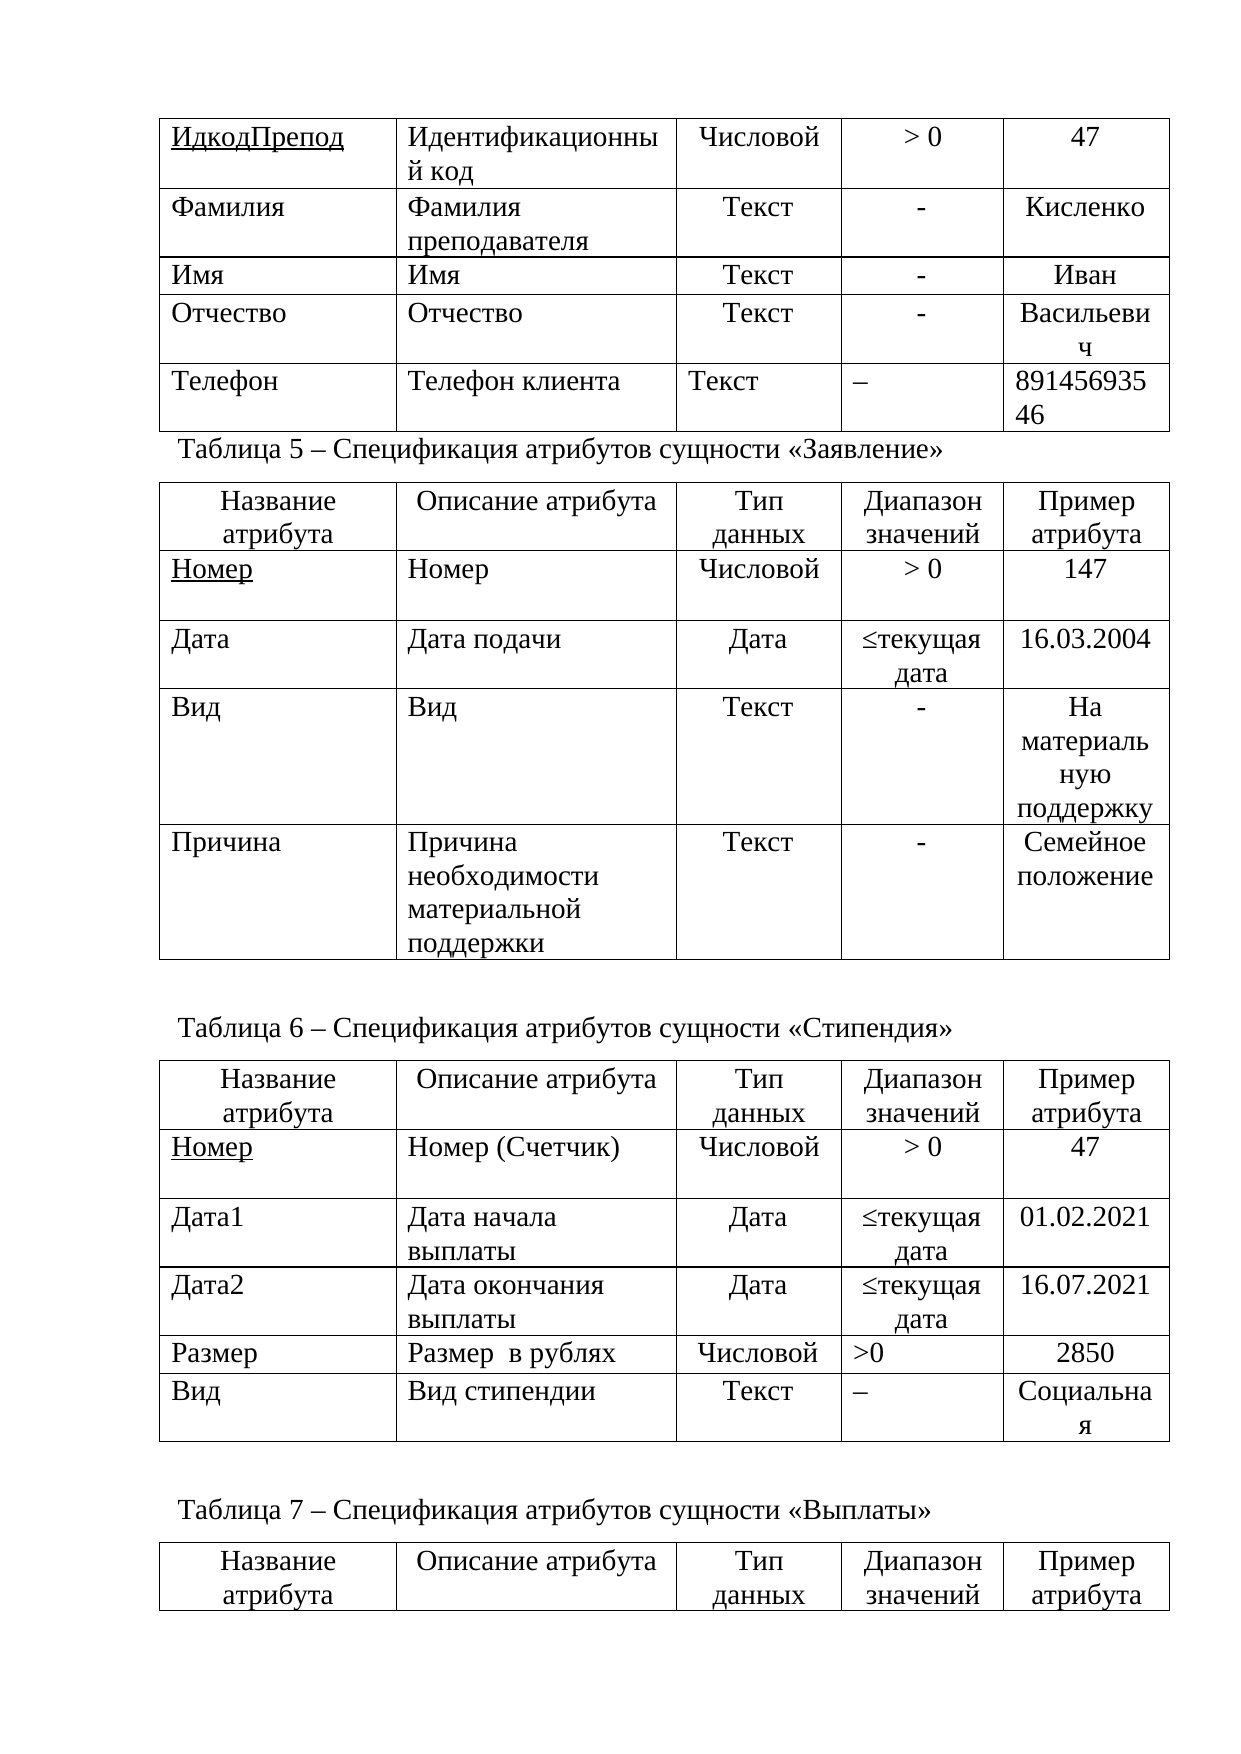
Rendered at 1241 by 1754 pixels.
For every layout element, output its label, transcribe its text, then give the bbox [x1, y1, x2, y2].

table_cell Дата подачи [397, 621, 676, 688]
table_cell ≤текущая дата [842, 621, 1003, 688]
table_cell Дата [160, 621, 396, 688]
table_cell Числовой [677, 1336, 841, 1372]
table_cell Дата [677, 1199, 841, 1266]
table_header Пример атрибута [1004, 1543, 1169, 1610]
table_header Название атрибута [160, 1543, 396, 1610]
table_cell - [842, 825, 1003, 959]
table_cell На материальную поддержку [1004, 689, 1169, 823]
table_cell Текст [677, 1374, 841, 1441]
table_cell Социальная [1004, 1374, 1169, 1441]
table_cell Телефон [160, 364, 396, 431]
table_cell Причина [160, 825, 396, 959]
table_cell Текст [677, 295, 841, 362]
text Таблица 7 – Спецификация атрибутов сущности «Выплаты» [177, 1492, 1128, 1525]
table_cell Телефон клиента [397, 364, 676, 431]
table_cell Идентификационный код [397, 119, 676, 188]
table_cell >0 [842, 1336, 1003, 1372]
table_cell Васильевич [1004, 295, 1169, 362]
table_cell Числовой [677, 1130, 841, 1198]
table_cell Фамилия [160, 189, 396, 256]
table_cell Дата начала выплаты [397, 1199, 676, 1266]
table_cell 47 [1004, 1130, 1169, 1198]
table_header Диапазон значений [842, 1061, 1003, 1128]
table_cell Имя [397, 258, 676, 294]
text Таблица 6 – Спецификация атрибутов сущности «Стипендия» [177, 1010, 1128, 1043]
table_cell 16.07.2021 [1004, 1268, 1169, 1334]
table_cell – [842, 1374, 1003, 1441]
table_cell 89145693546 [1004, 364, 1169, 431]
table_header Пример атрибута [1004, 483, 1169, 550]
table_cell Вид [160, 1374, 396, 1441]
text Таблица 5 – Спецификация атрибутов сущности «Заявление» [177, 432, 1128, 465]
table_cell Номер [160, 551, 396, 620]
table_cell Номер [160, 1130, 396, 1198]
table_header Тип данных [677, 1061, 841, 1128]
table_cell Номер [397, 551, 676, 620]
table_header Тип данных [677, 483, 841, 550]
table_cell > 0 [842, 119, 1003, 188]
table_cell Числовой [677, 551, 841, 620]
table_cell Вид [397, 689, 676, 823]
table_cell 16.03.2004 [1004, 621, 1169, 688]
table_header Название атрибута [160, 1061, 396, 1128]
table_cell Текст [677, 825, 841, 959]
table_header Диапазон значений [842, 483, 1003, 550]
table_header Описание атрибута [397, 483, 676, 550]
table_cell Дата окончания выплаты [397, 1268, 676, 1334]
table_cell Фамилия преподавателя [397, 189, 676, 256]
table_cell ИдкодПрепод [160, 119, 396, 188]
table_cell Вид [160, 689, 396, 823]
table_cell – [842, 364, 1003, 431]
table_cell Текст [677, 689, 841, 823]
table_cell ≤текущая дата [842, 1268, 1003, 1334]
table_cell > 0 [842, 551, 1003, 620]
table_cell 147 [1004, 551, 1169, 620]
table_header Название атрибута [160, 483, 396, 550]
table_cell Текст [677, 258, 841, 294]
table_cell 2850 [1004, 1336, 1169, 1372]
table_cell ≤текущая дата [842, 1199, 1003, 1266]
table_header Описание атрибута [397, 1543, 676, 1610]
table_cell Дата [677, 621, 841, 688]
table_cell > 0 [842, 1130, 1003, 1198]
table_cell Дата2 [160, 1268, 396, 1334]
table_cell Отчество [160, 295, 396, 362]
table_cell Номер (Счетчик) [397, 1130, 676, 1198]
table_header Пример атрибута [1004, 1061, 1169, 1128]
table_cell Иван [1004, 258, 1169, 294]
table_header Описание атрибута [397, 1061, 676, 1128]
table_cell Причина необходимости материальной поддержки [397, 825, 676, 959]
table_cell Имя [160, 258, 396, 294]
table_cell - [842, 689, 1003, 823]
table_cell Семейное положение [1004, 825, 1169, 959]
table_cell Текст [677, 189, 841, 256]
table_cell 47 [1004, 119, 1169, 188]
table_cell - [842, 189, 1003, 256]
table_cell Кисленко [1004, 189, 1169, 256]
table_cell 01.02.2021 [1004, 1199, 1169, 1266]
table_cell - [842, 295, 1003, 362]
table_cell Отчество [397, 295, 676, 362]
table_cell - [842, 258, 1003, 294]
table_cell Дата1 [160, 1199, 396, 1266]
table_cell Размер в рублях [397, 1336, 676, 1372]
table_cell Вид стипендии [397, 1374, 676, 1441]
table_cell Числовой [677, 119, 841, 188]
table_cell Дата [677, 1268, 841, 1334]
table_cell Размер [160, 1336, 396, 1372]
table_header Диапазон значений [842, 1543, 1003, 1610]
table_cell Текст [677, 364, 841, 431]
table_header Тип данных [677, 1543, 841, 1610]
